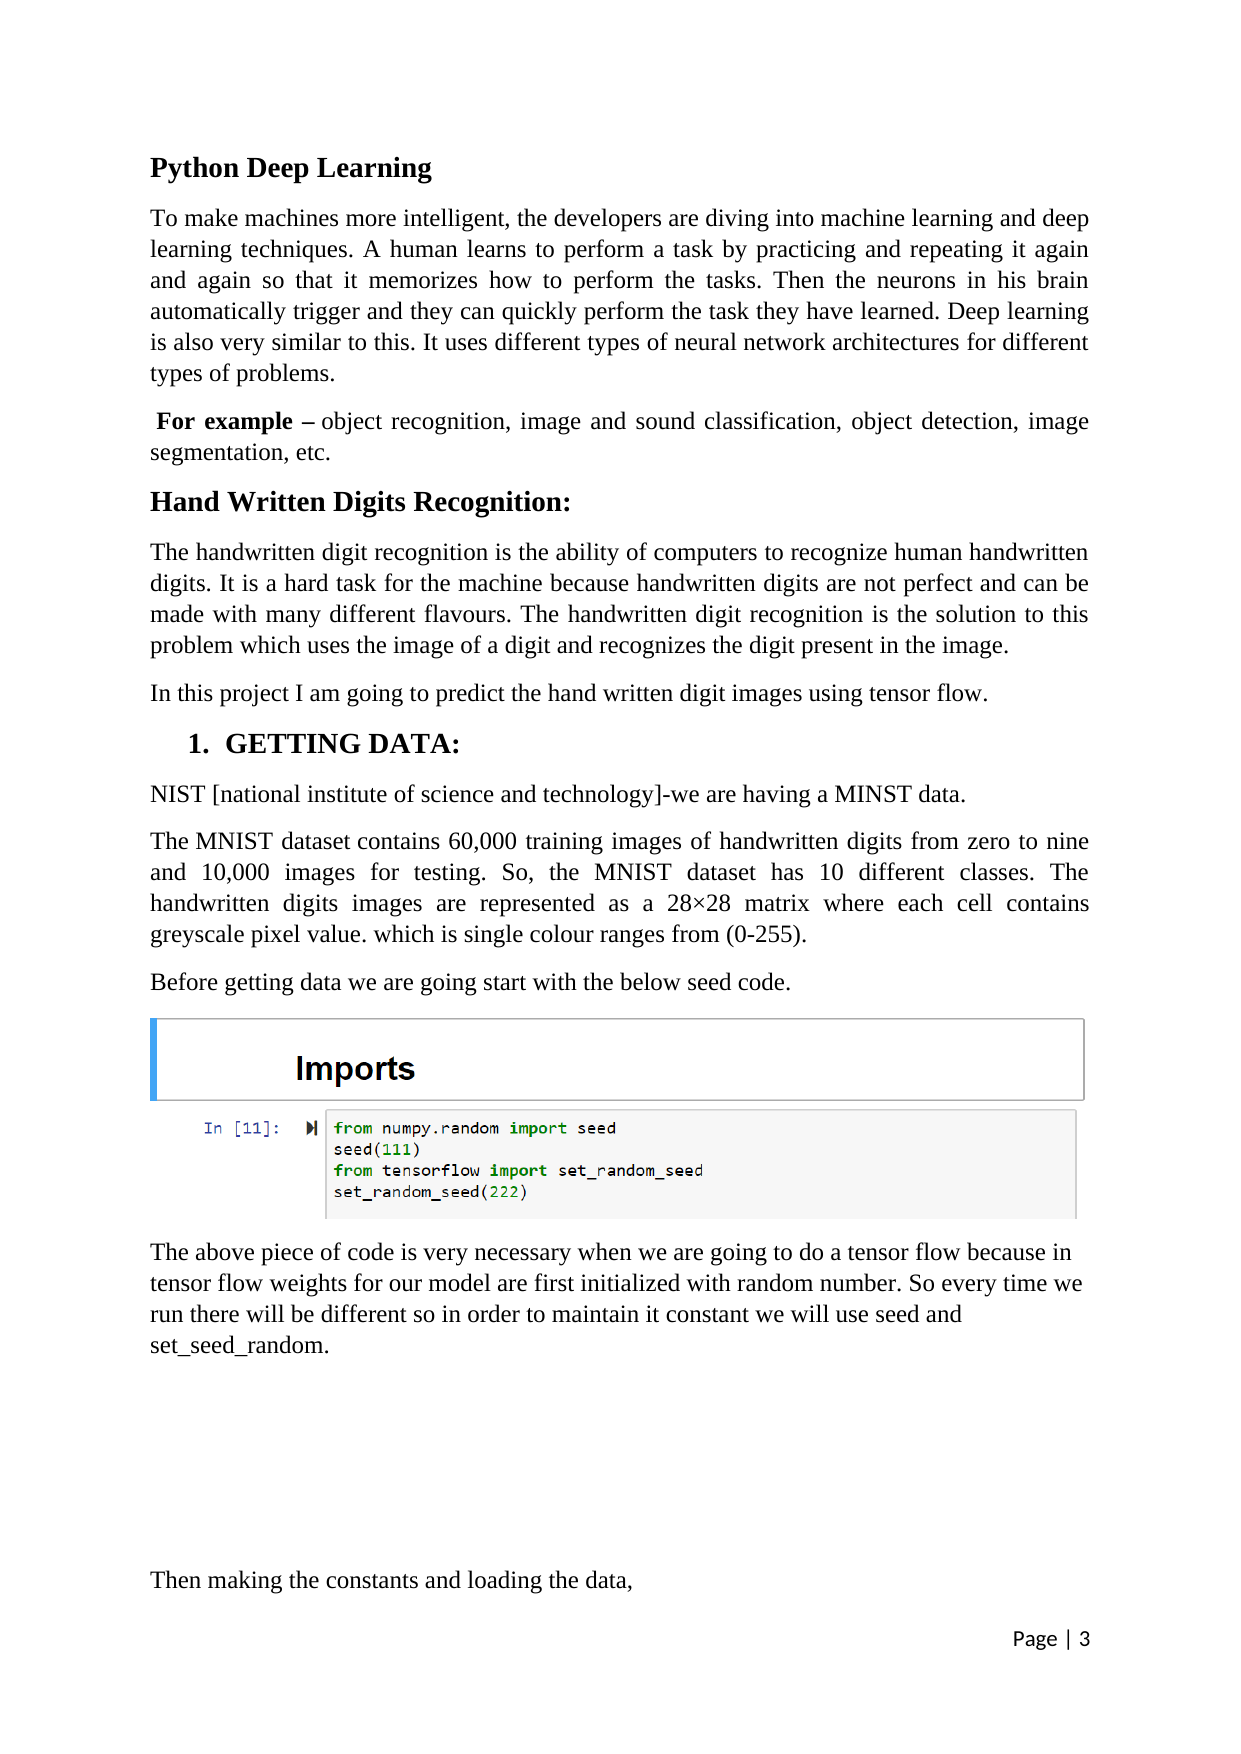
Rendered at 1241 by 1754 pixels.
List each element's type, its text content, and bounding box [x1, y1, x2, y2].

text In this project I am going to predict the hand written digit images using tensor flow. [150, 678, 1090, 707]
text Before getting data we are going start with the below seed code. [150, 967, 1090, 996]
text The handwritten digit recognition is the ability of computers to recognize human handwritten digits. It is a hard task for the machine because handwritten digits are not perfect and can be made with many different flavours. The handwritten digit recognition is the solution to this problem which uses the image of a digit and recognizes the digit present in the image. [150, 537, 1090, 659]
text The above piece of code is very necessary when we are going to do a tensor flow because in tensor flow weights for our model are first initialized with random number. So every time we run there will be different so in order to maintain it constant we will use seed and set_seed_random. [150, 1237, 1090, 1359]
text The MNIST dataset contains 60,000 training images of handwritten digits from zero to nine and 10,000 images for testing. So, the MNIST dataset has 10 different classes. The handwritten digits images are represented as a 28×28 matrix where each cell contains greyscale pixel value. which is single colour ranges from (0-255). [150, 826, 1090, 948]
text To make machines more intelligent, the developers are diving into machine learning and deep learning techniques. A human learns to perform a task by practicing and repeating it again and again so that it memorizes how to perform the tasks. Then the neurons in his brain automatically trigger and they can quickly perform the task they have learned. Deep learning is also very similar to this. It uses different types of neural network architectures for different types of problems. [150, 203, 1090, 387]
list GETTING DATA: [187, 726, 1090, 759]
text NIST [national institute of science and technology]-we are having a MINST data. [150, 779, 1090, 807]
picture [150, 1015, 1091, 1219]
text Hand Written Digits Recognition: [150, 484, 1090, 518]
text Then making the constants and loading the data, [150, 1565, 1090, 1594]
text For example – object recognition, image and sound classification, object detection, image segmentation, etc. [150, 406, 1090, 466]
text Python Deep Learning [150, 150, 1090, 183]
